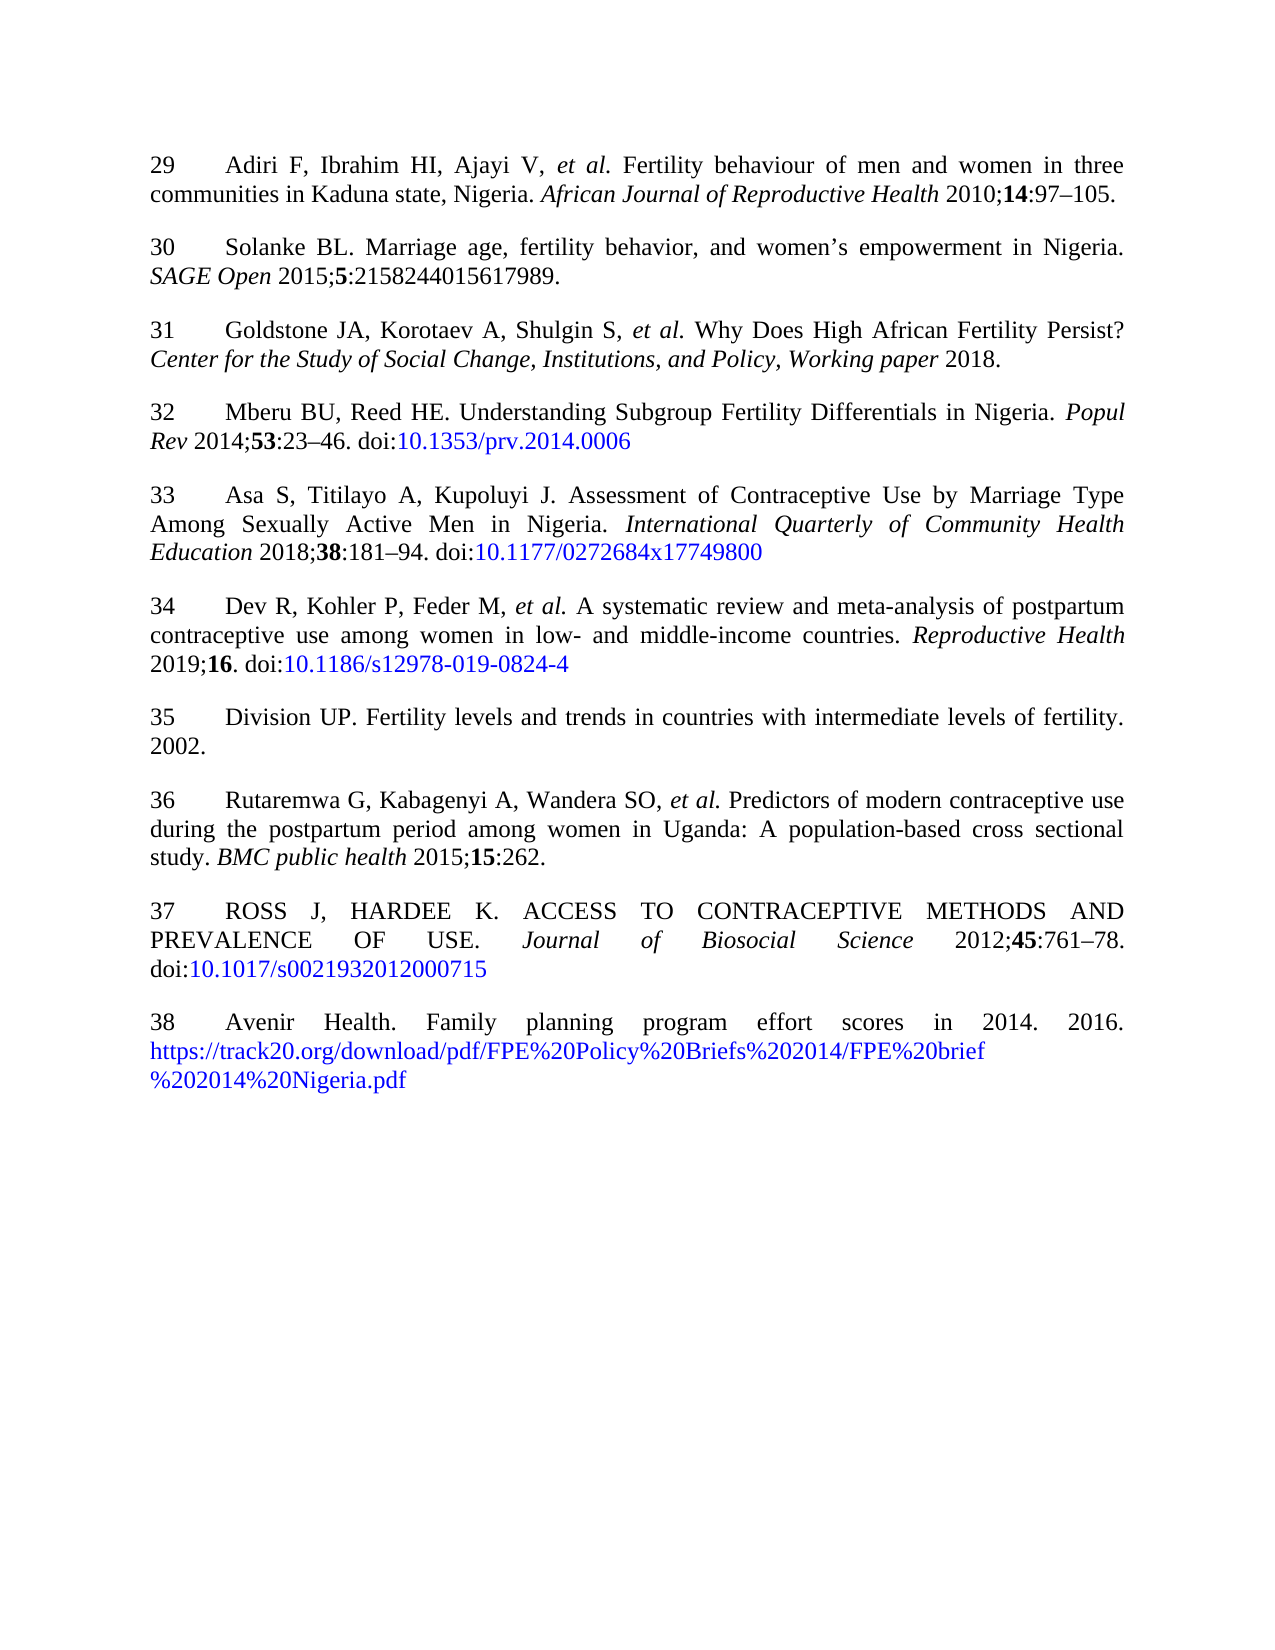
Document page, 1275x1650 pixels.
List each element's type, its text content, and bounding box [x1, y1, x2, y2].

text 29 Adiri F, Ibrahim HI, Ajayi V, et al. Fertility behaviour of men and women in three communities in Kaduna state, Nigeria. African Journal of Reproductive Health 2010;14:97–105. [150, 150, 1125, 207]
text 37 ROSS J, HARDEE K. ACCESS TO CONTRACEPTIVE METHODS AND PREVALENCE OF USE. Journal of Biosocial Science 2012;45:761–78. doi:10.1017/s0021932012000715 [150, 896, 1125, 982]
text 38 Avenir Health. Family planning program effort scores in 2014. 2016. https://track20.org/download/pdf/FPE%20Policy%20Briefs%202014/FPE%20brief%202014%20Nigeria.pdf [150, 1007, 1125, 1094]
text 32 Mberu BU, Reed HE. Understanding Subgroup Fertility Differentials in Nigeria. Popul Rev 2014;53:23–46. doi:10.1353/prv.2014.0006 [150, 397, 1125, 455]
text 33 Asa S, Titilayo A, Kupoluyi J. Assessment of Contraceptive Use by Marriage Type Among Sexually Active Men in Nigeria. International Quarterly of Community Health Education 2018;38:181–94. doi:10.1177/0272684x17749800 [150, 480, 1125, 566]
text 31 Goldstone JA, Korotaev A, Shulgin S, et al. Why Does High African Fertility Persist? Center for the Study of Social Change, Institutions, and Policy, Working paper 2018. [150, 315, 1125, 372]
text 30 Solanke BL. Marriage age, fertility behavior, and women’s empowerment in Nigeria. SAGE Open 2015;5:2158244015617989. [150, 232, 1125, 290]
text 36 Rutaremwa G, Kabagenyi A, Wandera SO, et al. Predictors of modern contraceptive use during the postpartum period among women in Uganda: A population-based cross sectional study. BMC public health 2015;15:262. [150, 785, 1125, 871]
text 35 Division UP. Fertility levels and trends in countries with intermediate levels of fertility. 2002. [150, 702, 1125, 760]
text 34 Dev R, Kohler P, Feder M, et al. A systematic review and meta-analysis of postpartum contraceptive use among women in low- and middle-income countries. Reproductive Health 2019;16. doi:10.1186/s12978-019-0824-4 [150, 591, 1125, 677]
